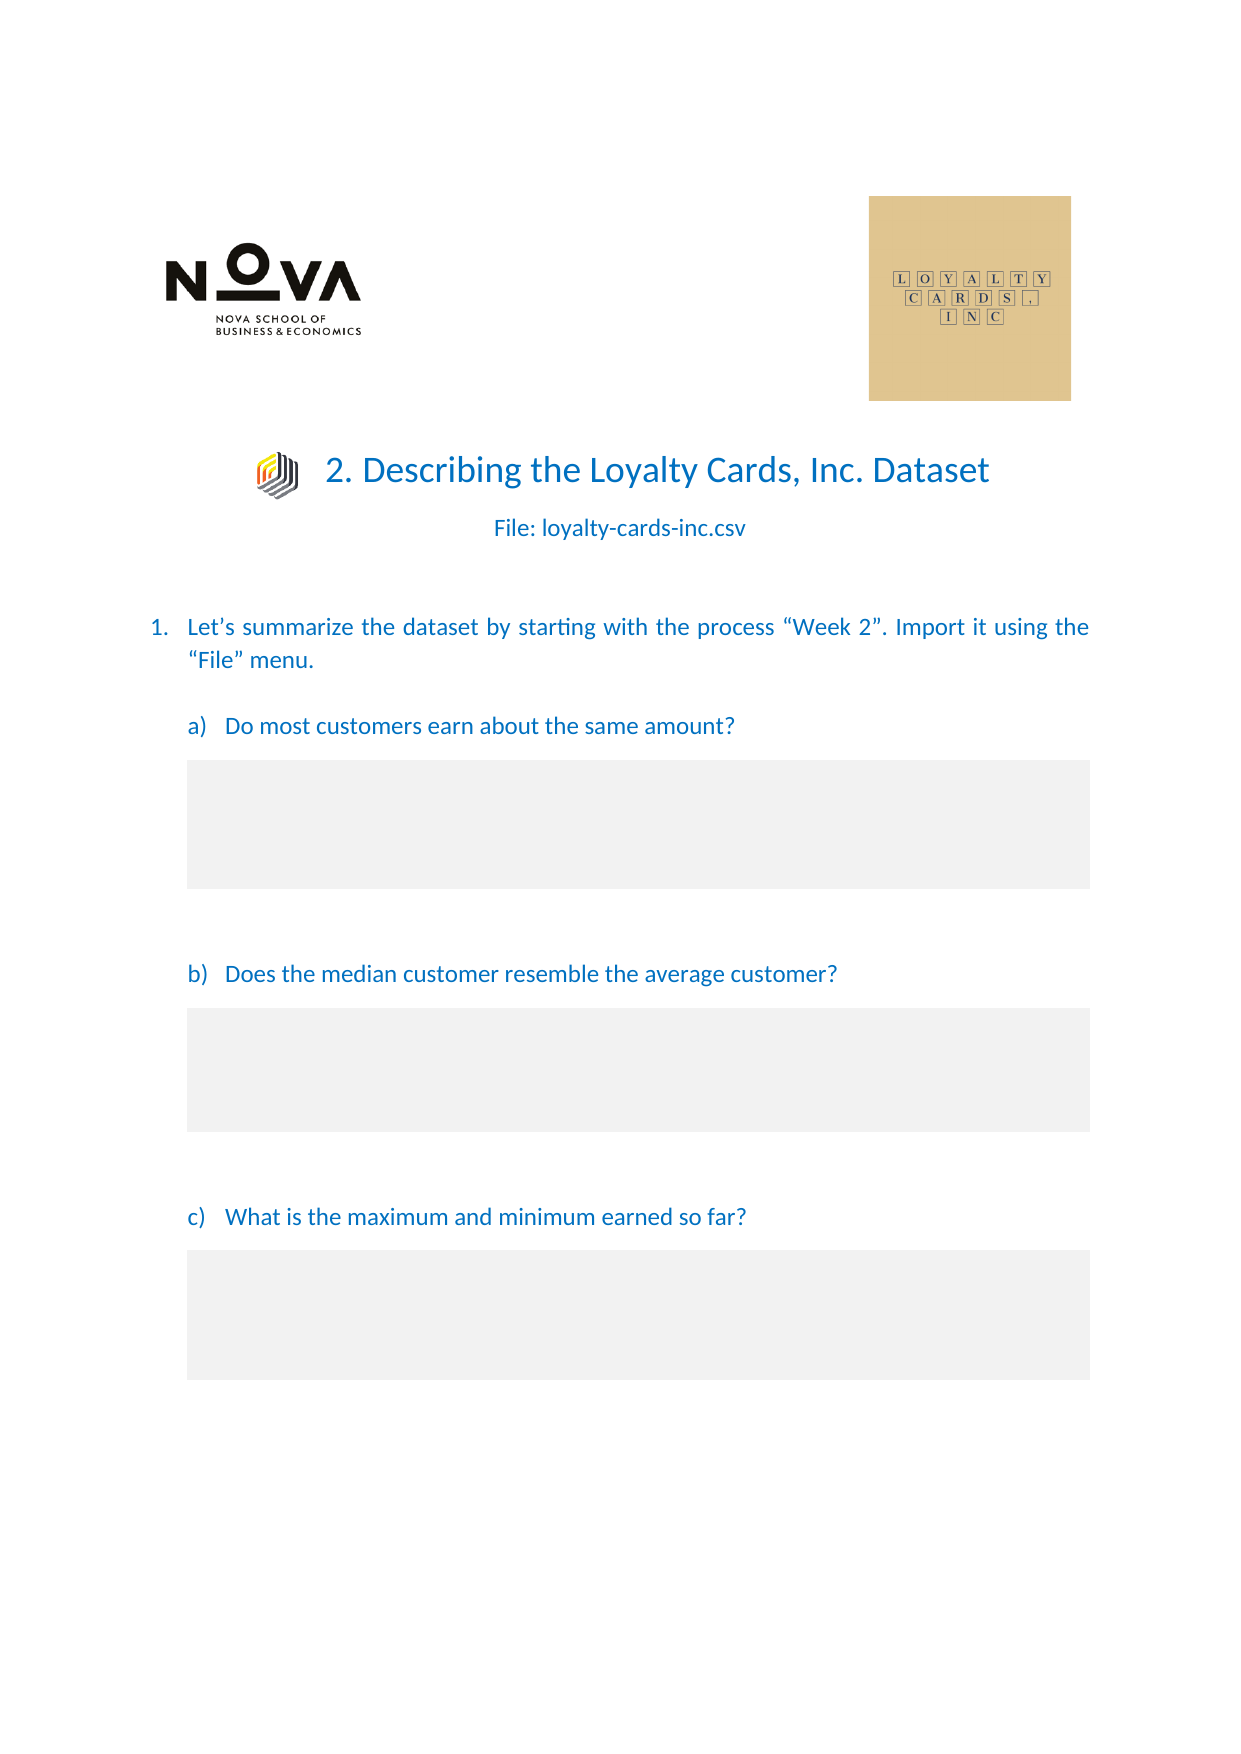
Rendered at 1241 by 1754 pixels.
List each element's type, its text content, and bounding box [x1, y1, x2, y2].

text File: loyalty-cards-inc.csv [150, 512, 1090, 543]
list What is the maximum and minimum earned so far? [187, 1201, 1090, 1231]
table_header [150, 197, 723, 446]
picture [161, 241, 371, 339]
list Describing the Loyalty Cards, Inc. Dataset [225, 446, 1090, 492]
table_header [723, 197, 1082, 446]
picture [868, 196, 1072, 401]
list Does the median customer resemble the average customer? [187, 958, 1090, 989]
picture [253, 450, 302, 500]
list Let’s summarize the dataset by starting with the process “Week 2”. Import it using the “File” menu. [150, 611, 1090, 675]
list Do most customers earn about the same amount? [187, 710, 1090, 741]
